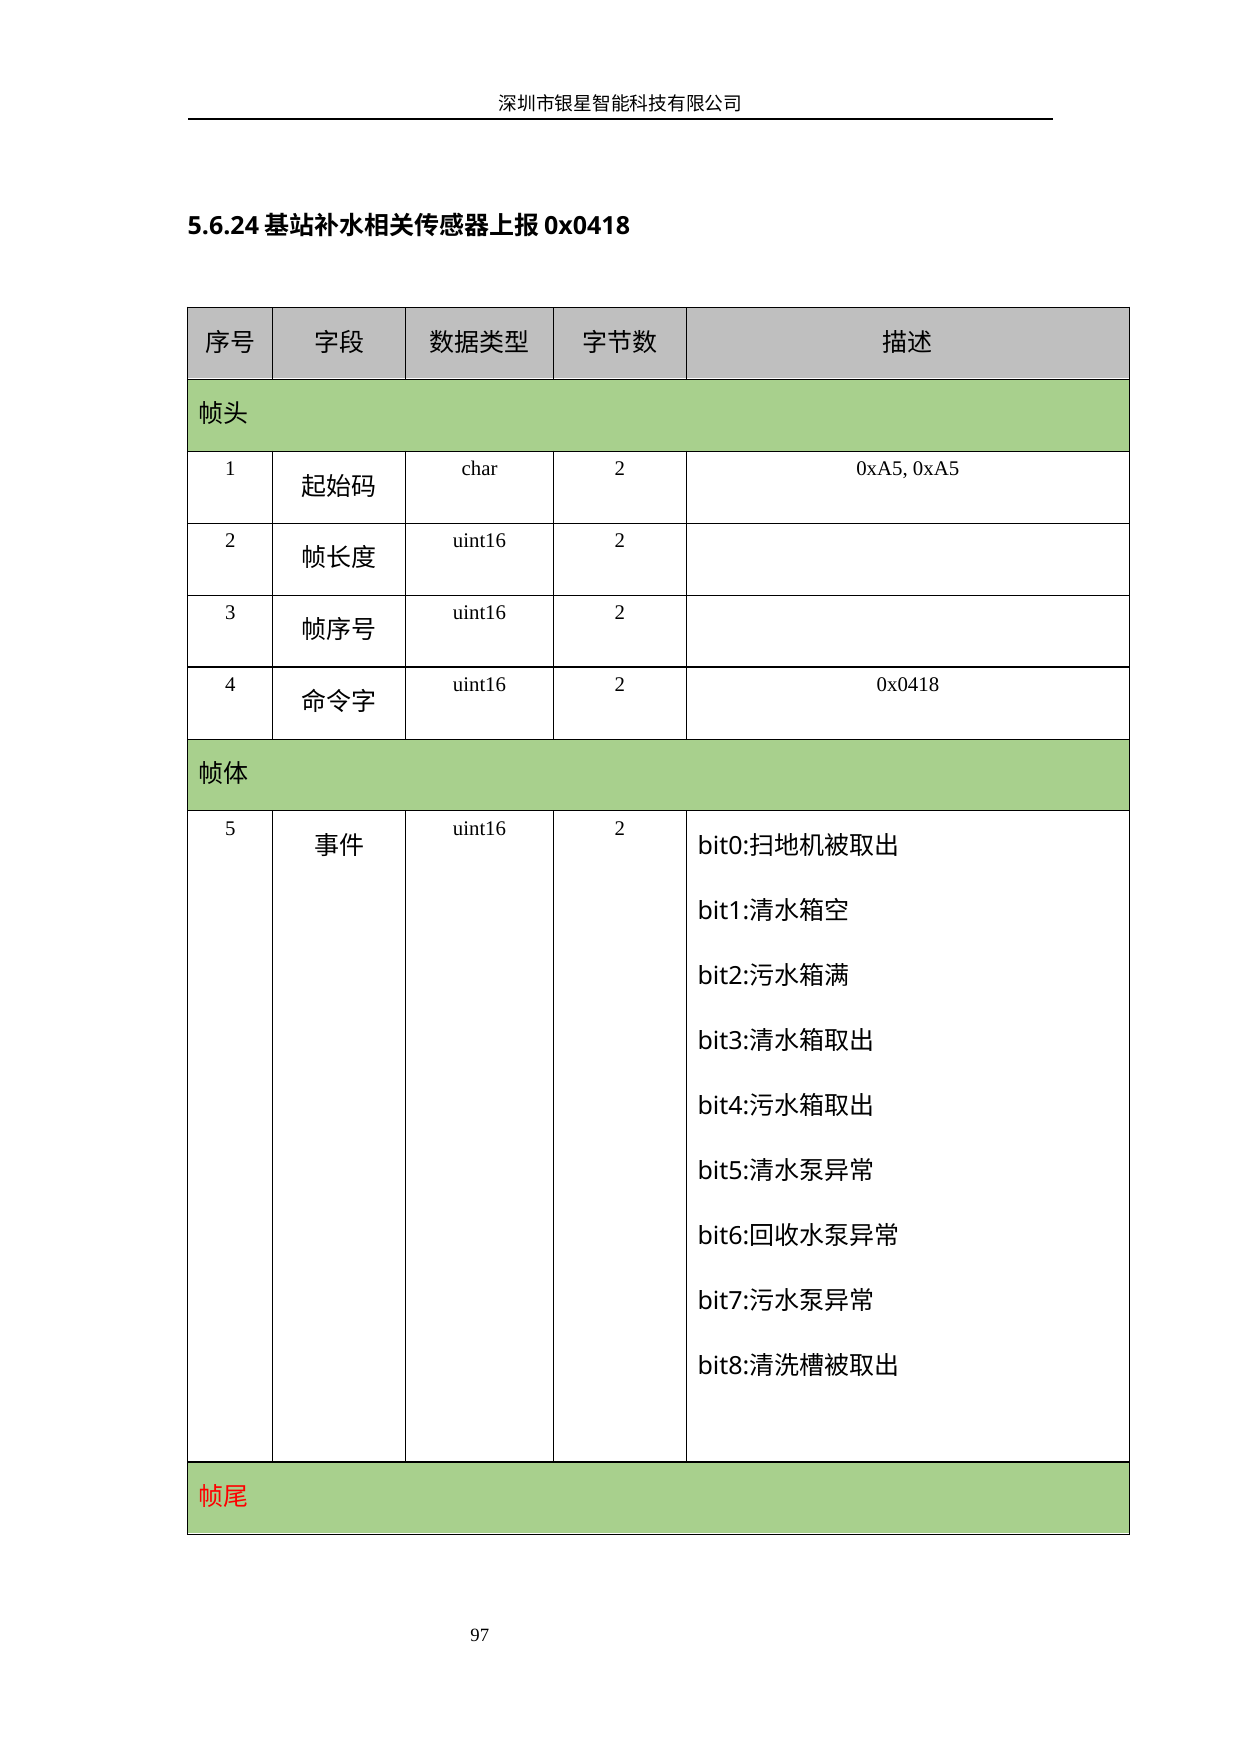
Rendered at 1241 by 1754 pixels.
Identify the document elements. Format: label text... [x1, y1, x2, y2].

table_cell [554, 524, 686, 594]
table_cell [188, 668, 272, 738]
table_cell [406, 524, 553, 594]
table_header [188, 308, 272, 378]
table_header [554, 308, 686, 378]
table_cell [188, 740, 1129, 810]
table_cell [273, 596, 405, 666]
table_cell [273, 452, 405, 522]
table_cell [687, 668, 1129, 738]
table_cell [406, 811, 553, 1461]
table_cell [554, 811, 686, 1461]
subtitle 5.6.24基站补水相关传感器上报0x0418 [187, 191, 1053, 256]
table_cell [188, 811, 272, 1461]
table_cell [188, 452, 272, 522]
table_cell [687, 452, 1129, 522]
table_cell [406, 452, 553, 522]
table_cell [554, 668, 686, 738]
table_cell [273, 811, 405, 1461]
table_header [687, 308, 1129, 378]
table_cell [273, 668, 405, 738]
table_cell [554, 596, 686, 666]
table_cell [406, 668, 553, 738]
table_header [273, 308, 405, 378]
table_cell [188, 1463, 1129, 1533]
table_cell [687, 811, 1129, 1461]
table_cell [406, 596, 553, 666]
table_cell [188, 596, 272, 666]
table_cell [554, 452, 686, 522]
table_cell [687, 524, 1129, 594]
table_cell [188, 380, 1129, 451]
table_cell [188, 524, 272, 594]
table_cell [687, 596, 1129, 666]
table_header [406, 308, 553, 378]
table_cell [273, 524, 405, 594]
